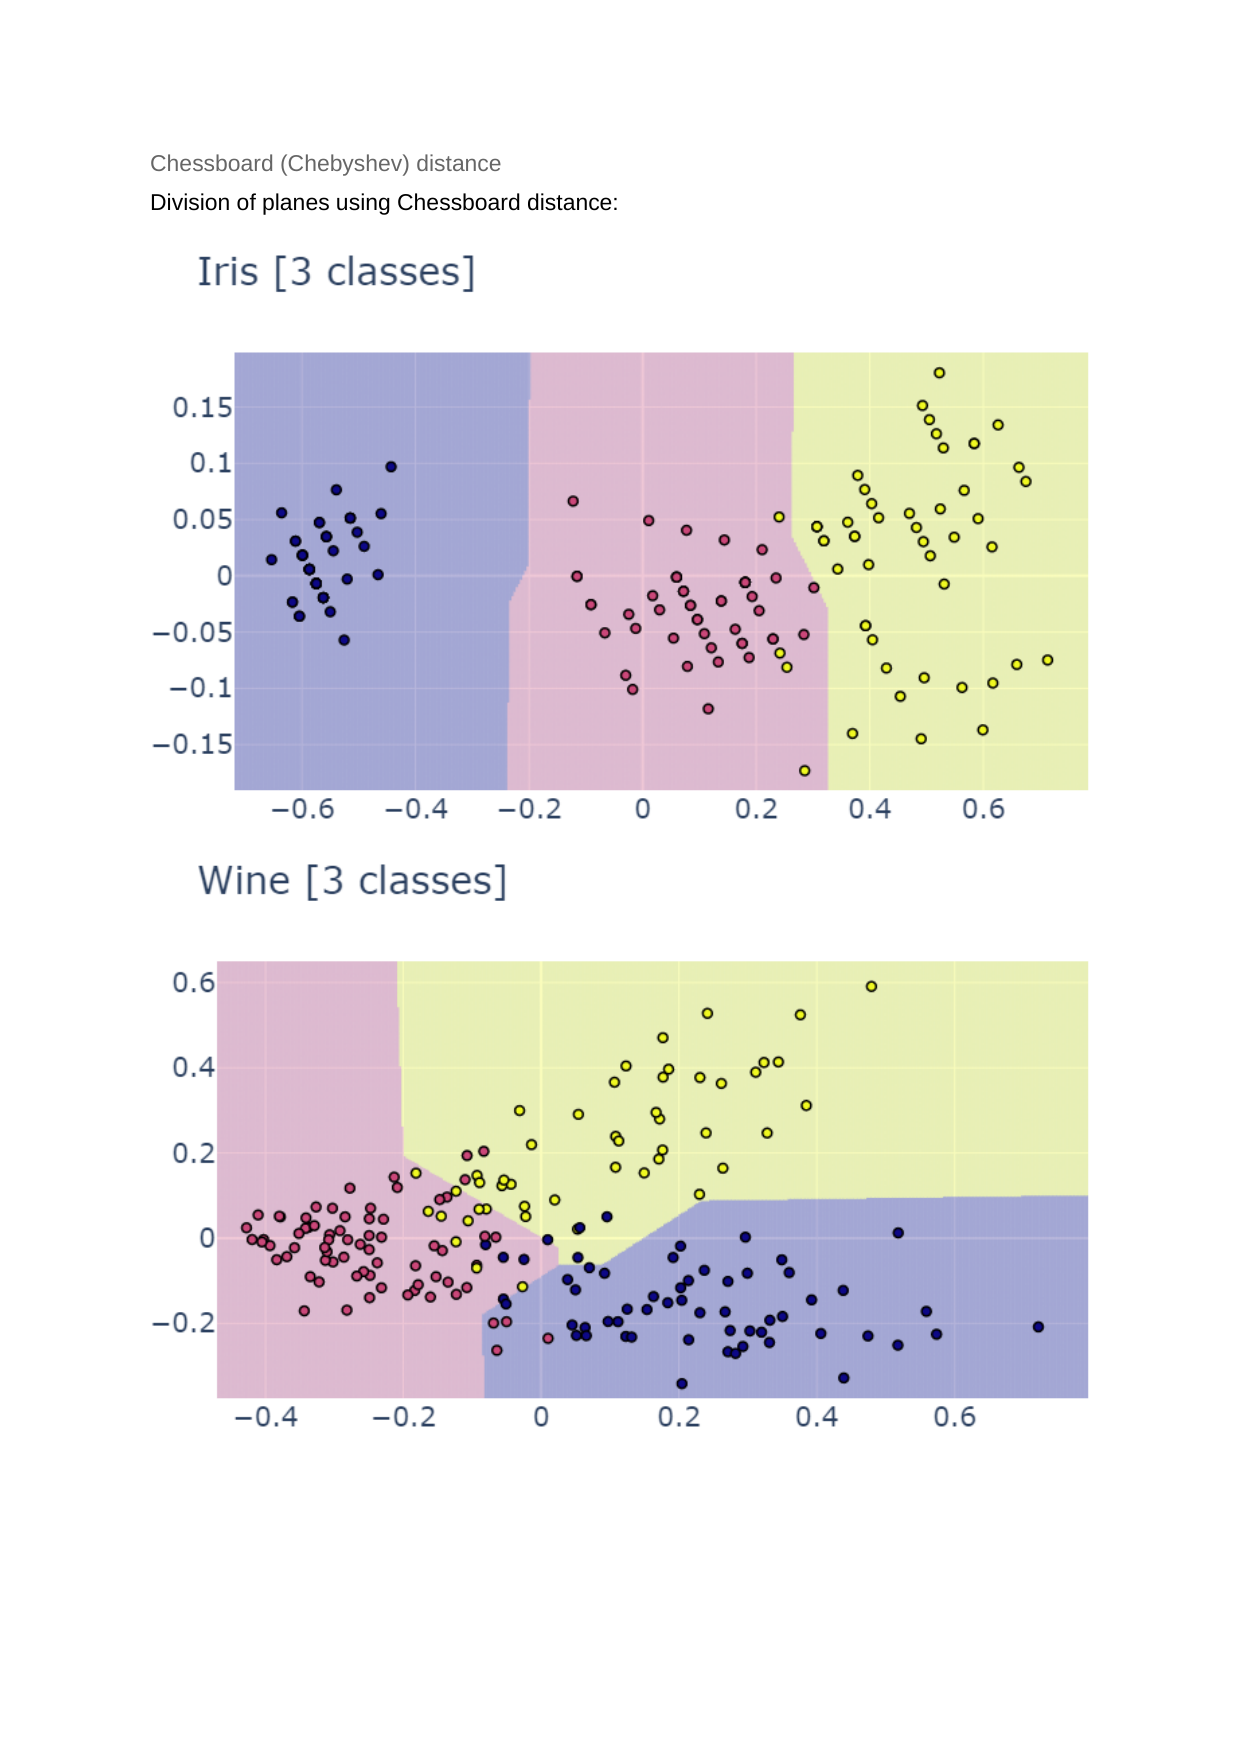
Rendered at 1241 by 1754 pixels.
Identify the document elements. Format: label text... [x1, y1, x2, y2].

subtitle Chessboard (Chebyshev) distance [150, 150, 1090, 176]
text Division of planes using Chessboard distance: [150, 188, 1090, 215]
picture [150, 827, 1091, 1432]
picture [150, 218, 1091, 824]
